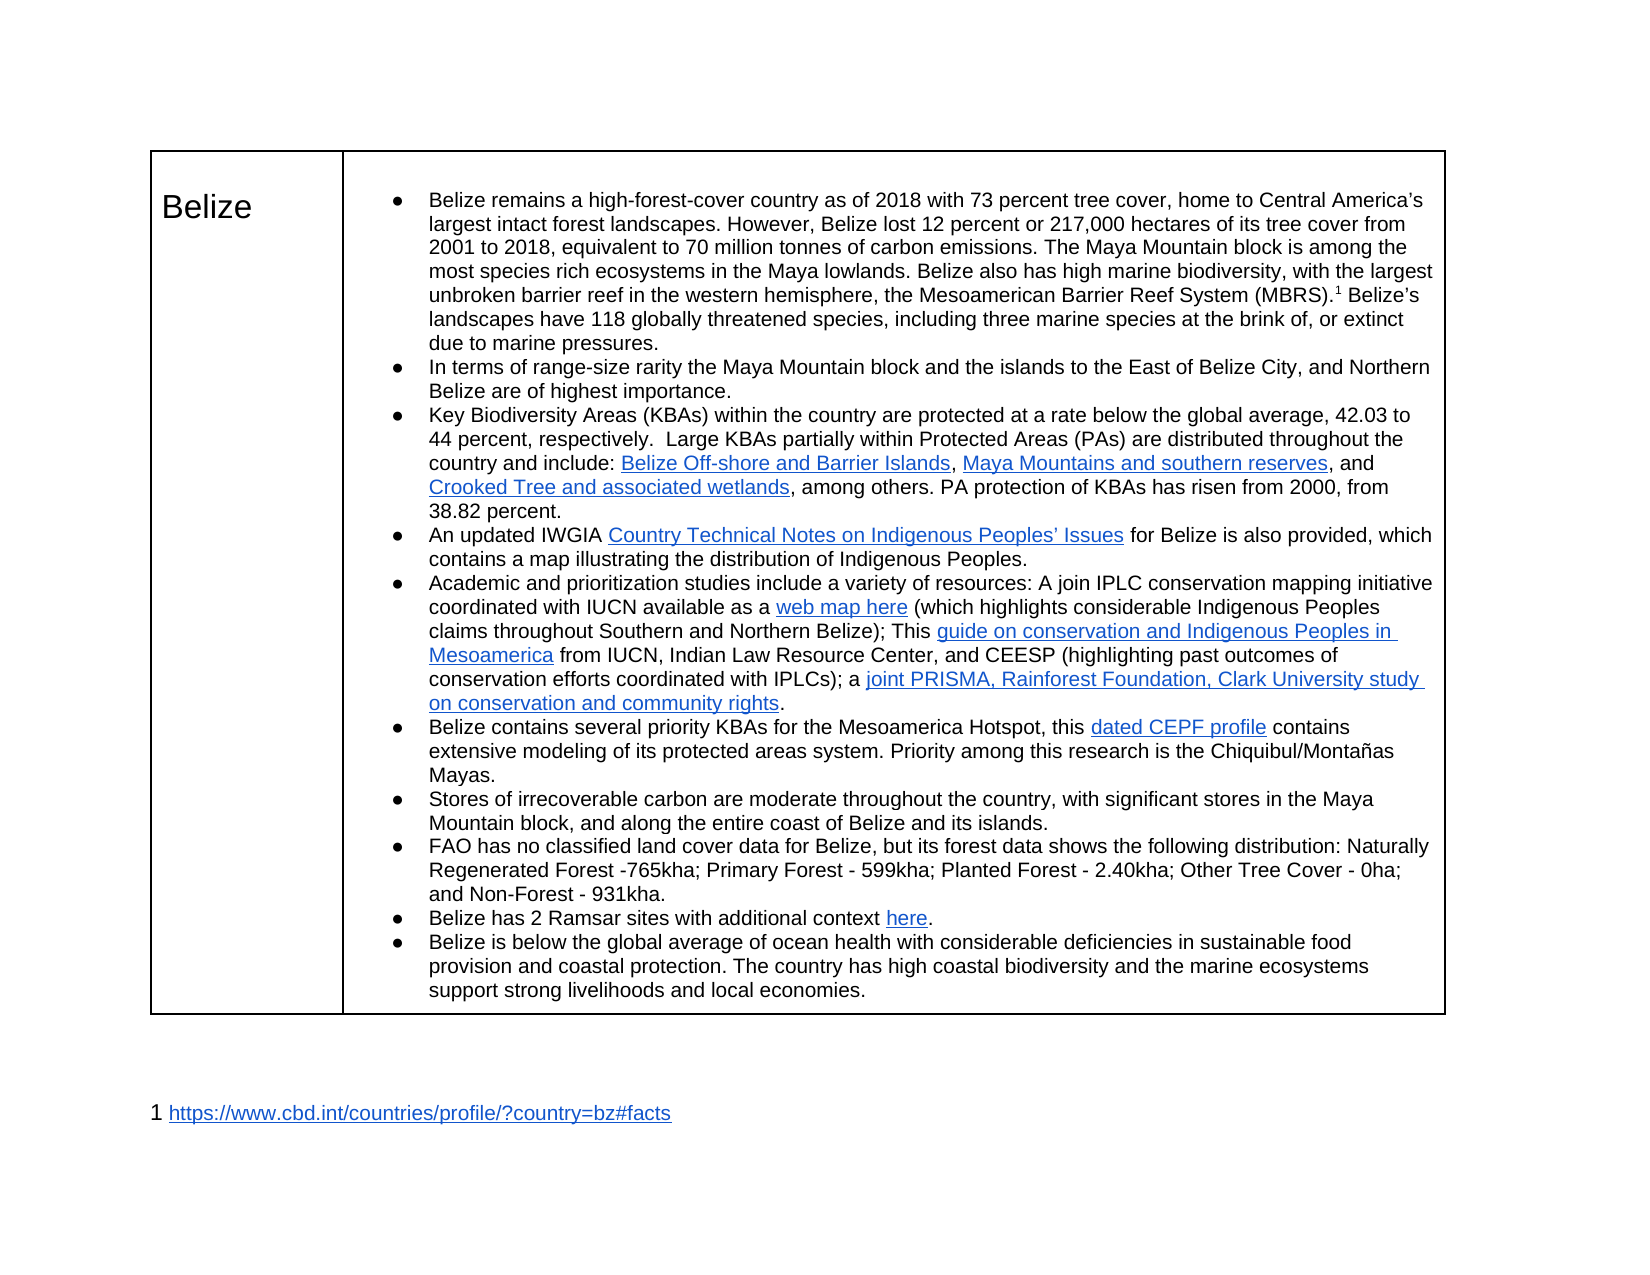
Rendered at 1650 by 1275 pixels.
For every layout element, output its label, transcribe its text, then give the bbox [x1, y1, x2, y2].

table_cell Belize [152, 152, 342, 1012]
table_cell Belize remains a high-forest-cover country as of 2018 with 73 percent tree cover, home to Central America’s largest intact forest landscapes. However, Belize lost 12 percent or 217,000 hectares of its tree cover from 2001 to 2018, equivalent to 70 million tonnes of carbon emissions. The Maya Mountain block is among the most species rich ecosystems in the Maya lowlands. Belize also has high marine biodiversity, with the largest unbroken barrier reef in the western hemisphere, the Mesoamerican Barrier Reef System (MBRS). Belize’s landscapes have 118 globally threatened species, including three marine species at the brink of, or extinct due to marine pressures. In terms of range-size rarity the Maya Mountain block and the islands to the East of Belize City, and Northern Belize are of highest importance. Key Biodiversity Areas (KBAs) within the country are protected at a rate below the global average, 42.03 to 44 percent, respectively. Large KBAs partially within Protected Areas (PAs) are distributed throughout the country and include: Belize Off-shore and Barrier Islands, Maya Mountains and southern reserves, and Crooked Tree and associated wetlands, among others. PA protection of KBAs has risen from 2000, from 38.82 percent. An updated IWGIA Country Technical Notes on Indigenous Peoples’ Issues for Belize is also provided, which contains a map illustrating the distribution of Indigenous Peoples. Academic and prioritization studies include a variety of resources: A join IPLC conservation mapping initiative coordinated with IUCN available as a web map here (which highlights considerable Indigenous Peoples claims throughout Southern and Northern Belize); This guide on conservation and Indigenous Peoples in Mesoamerica from IUCN, Indian Law Resource Center, and CEESP (highlighting past outcomes of conservation efforts coordinated with IPLCs); a joint PRISMA, Rainforest Foundation, Clark University study on conservation and community rights. Belize contains several priority KBAs for the Mesoamerica Hotspot, this dated CEPF profile contains extensive modeling of its protected areas system. Priority among this research is the Chiquibul/Montañas Mayas. Stores of irrecoverable carbon are moderate throughout the country, with significant stores in the Maya Mountain block, and along the entire coast of Belize and its islands. FAO has no classified land cover data for Belize, but its forest data shows the following distribution: Naturally Regenerated Forest -765kha; Primary Forest - 599kha; Planted Forest - 2.40kha; Other Tree Cover - 0ha; and Non-Forest - 931kha. Belize has 2 Ramsar sites with additional context here. Belize is below the global average of ocean health with considerable deficiencies in sustainable food provision and coastal protection. The country has high coastal biodiversity and the marine ecosystems support strong livelihoods and local economies. [344, 152, 1444, 1012]
